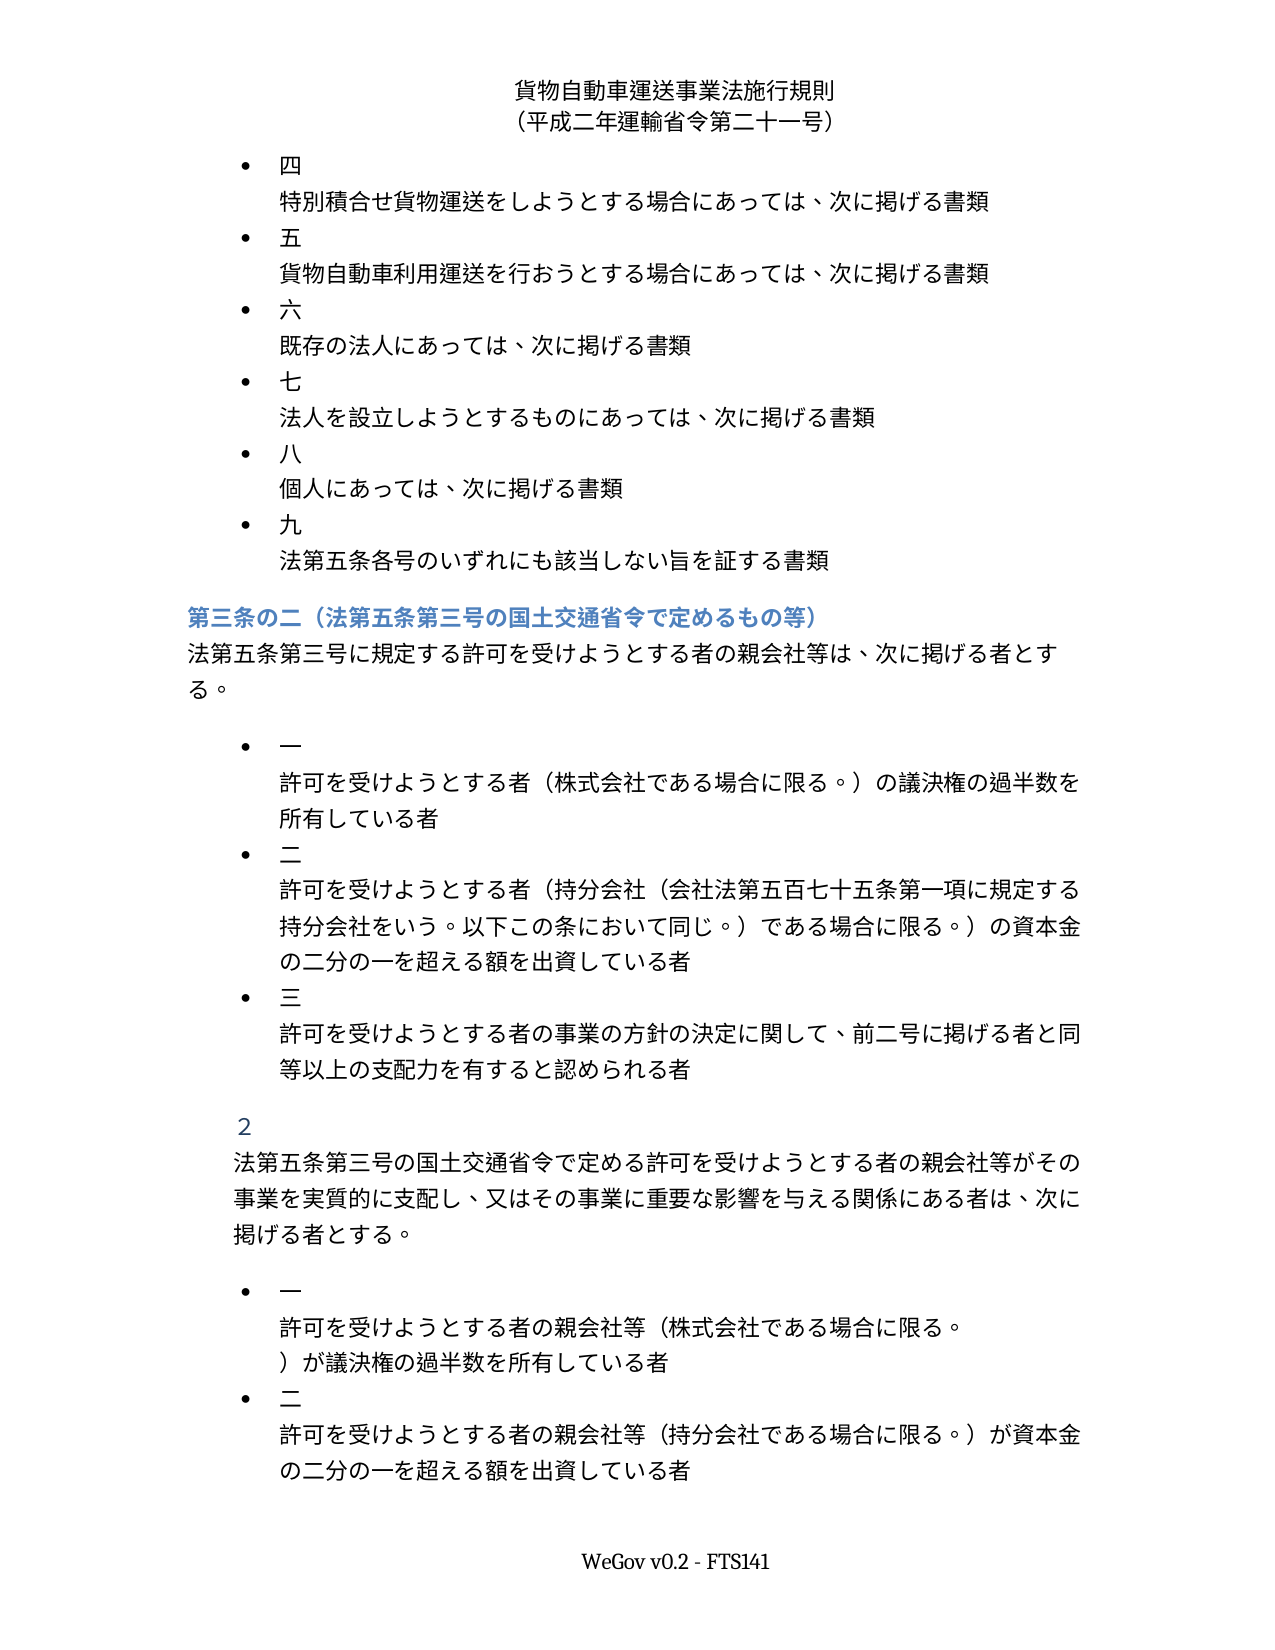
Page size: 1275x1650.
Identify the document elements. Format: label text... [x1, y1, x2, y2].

text 法第五条第三号の国土交通省令で定める許可を受けようとする者の親会社等がその事業を実質的に支配し、又はその事業に重要な影響を与える関係にある者は、次に掲げる者とする。 [233, 1147, 1087, 1250]
list 六 既存の法人にあっては、次に掲げる書類 [242, 294, 1087, 361]
list 五 貨物自動車利用運送を行おうとする場合にあっては、次に掲げる書類 [242, 222, 1087, 289]
list 四 特別積合せ貨物運送をしようとする場合にあっては、次に掲げる書類 [242, 150, 1087, 217]
subtitle ２ [233, 1111, 1087, 1142]
list 三 許可を受けようとする者の事業の方針の決定に関して、前二号に掲げる者と同等以上の支配力を有すると認められる者 [242, 982, 1087, 1085]
list 一 許可を受けようとする者の親会社等（株式会社である場合に限る。 ）が議決権の過半数を所有している者 [242, 1276, 1087, 1379]
text 法第五条第三号に規定する許可を受けようとする者の親会社等は、次に掲げる者とする。 [187, 638, 1087, 705]
list 七 法人を設立しようとするものにあっては、次に掲げる書類 [242, 366, 1087, 433]
list 二 許可を受けようとする者の親会社等（持分会社である場合に限る。）が資本金の二分の一を超える額を出資している者 [242, 1383, 1087, 1486]
list 九 法第五条各号のいずれにも該当しない旨を証する書類 [242, 509, 1087, 577]
list 一 許可を受けようとする者（株式会社である場合に限る。）の議決権の過半数を所有している者 [242, 731, 1087, 834]
list 八 個人にあっては、次に掲げる書類 [242, 437, 1087, 505]
subtitle 第三条の二（法第五条第三号の国土交通省令で定めるもの等） [187, 602, 1087, 633]
list 二 許可を受けようとする者（持分会社（会社法第五百七十五条第一項に規定する持分会社をいう。以下この条において同じ。）である場合に限る。）の資本金の二分の一を超える額を出資している者 [242, 838, 1087, 978]
